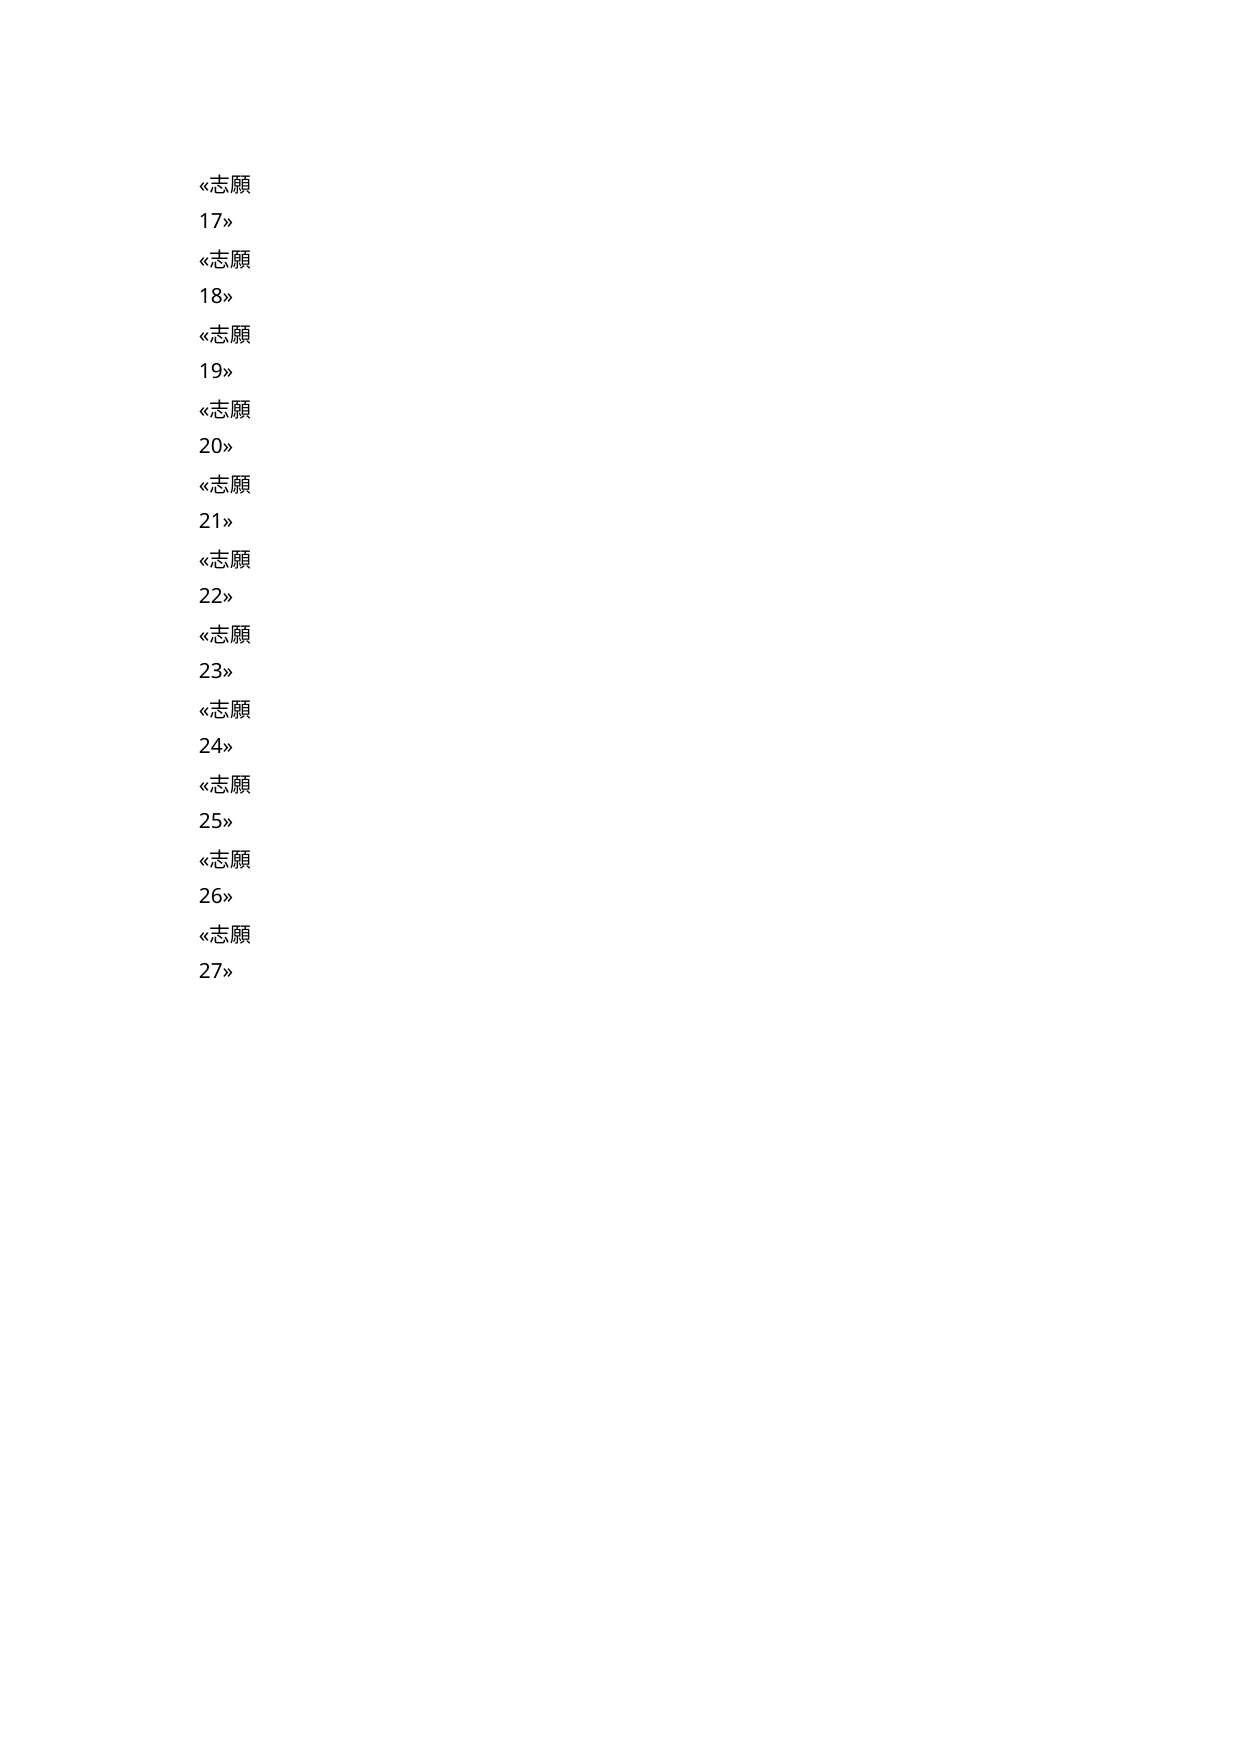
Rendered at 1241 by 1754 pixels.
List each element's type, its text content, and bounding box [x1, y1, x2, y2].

table_cell «志願17» [188, 165, 297, 239]
table_cell «志願26» [188, 840, 297, 914]
table_cell «志願18» [188, 240, 297, 314]
table_cell «志願19» [188, 315, 297, 389]
table_cell «志願21» [188, 465, 297, 539]
table_cell «志願27» [188, 915, 297, 989]
table_cell «志願23» [188, 615, 297, 689]
table_cell «志願20» [188, 390, 297, 464]
table_cell «志願25» [188, 765, 297, 839]
table_cell «志願22» [188, 540, 297, 614]
table_cell «志願24» [188, 690, 297, 764]
